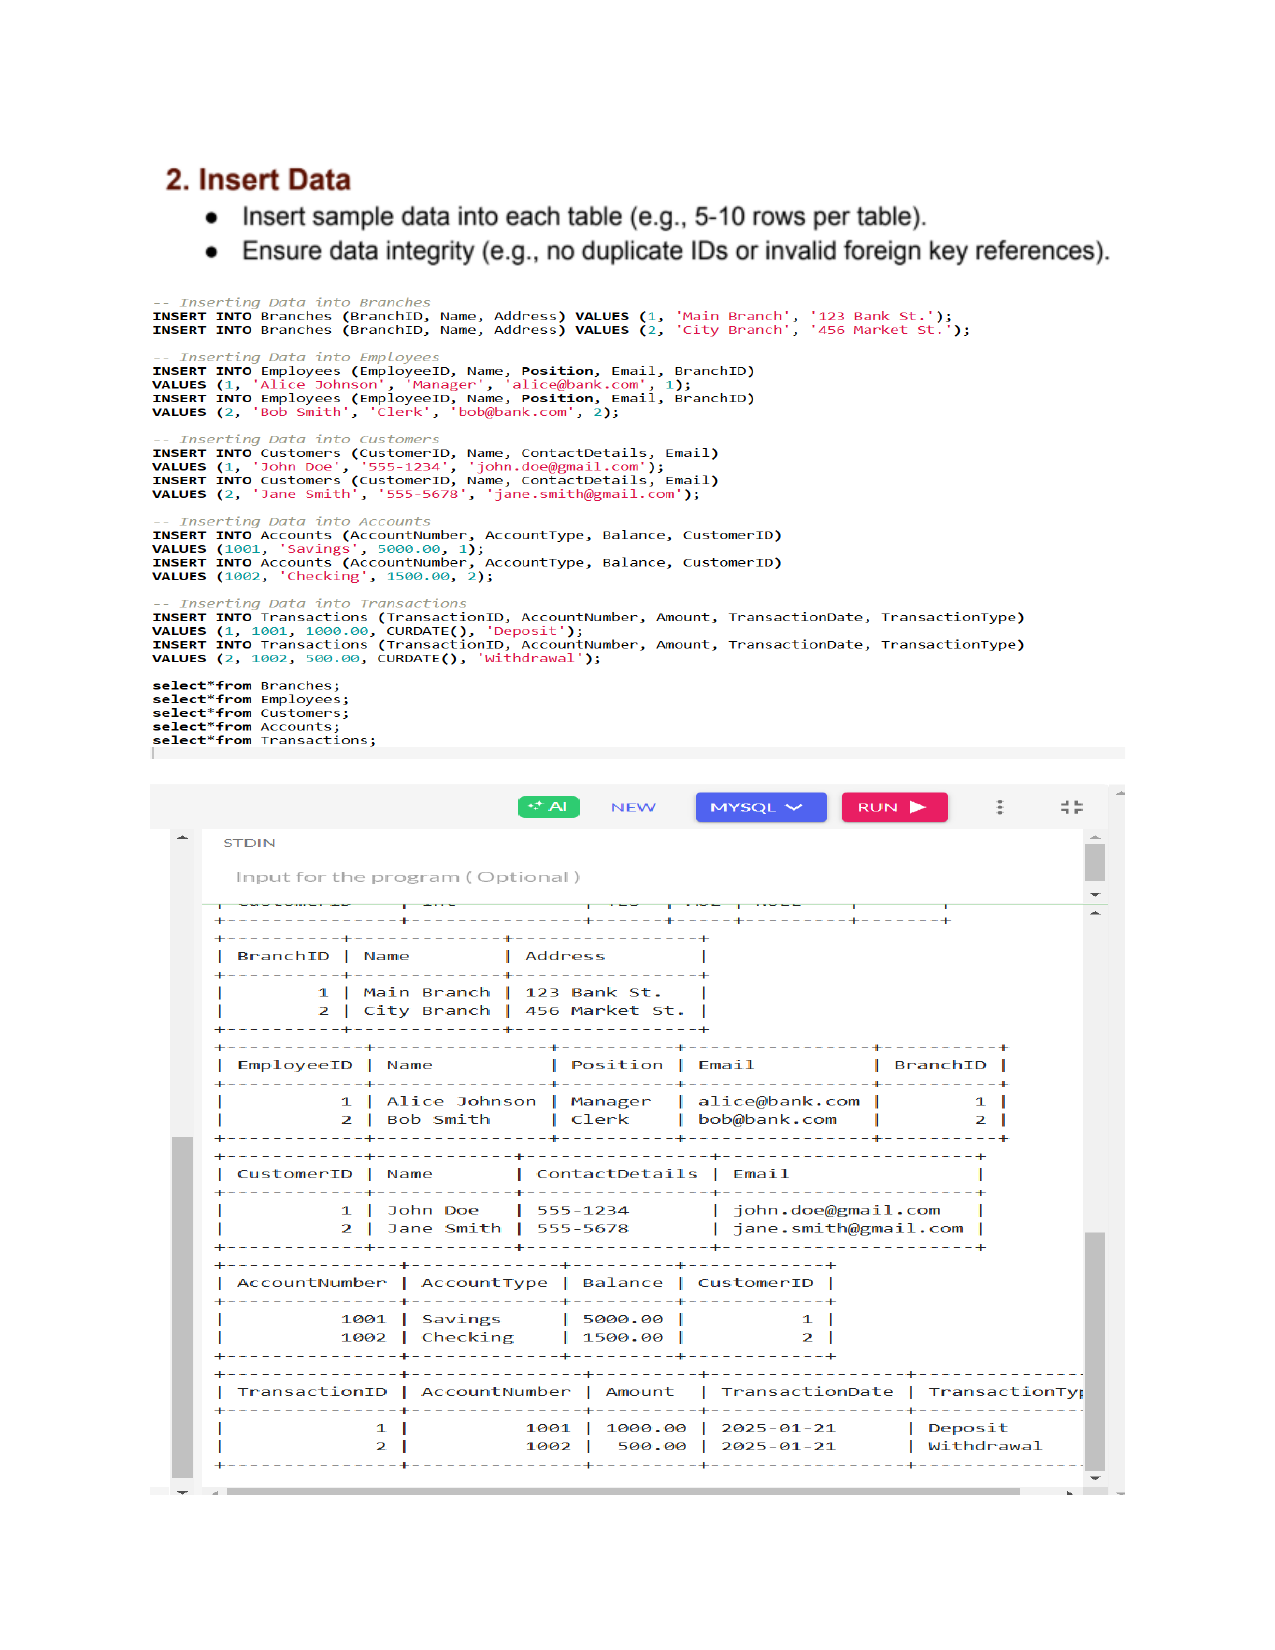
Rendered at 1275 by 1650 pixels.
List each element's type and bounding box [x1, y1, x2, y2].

picture [150, 289, 1125, 759]
picture [150, 150, 1125, 288]
picture [150, 777, 1125, 1495]
